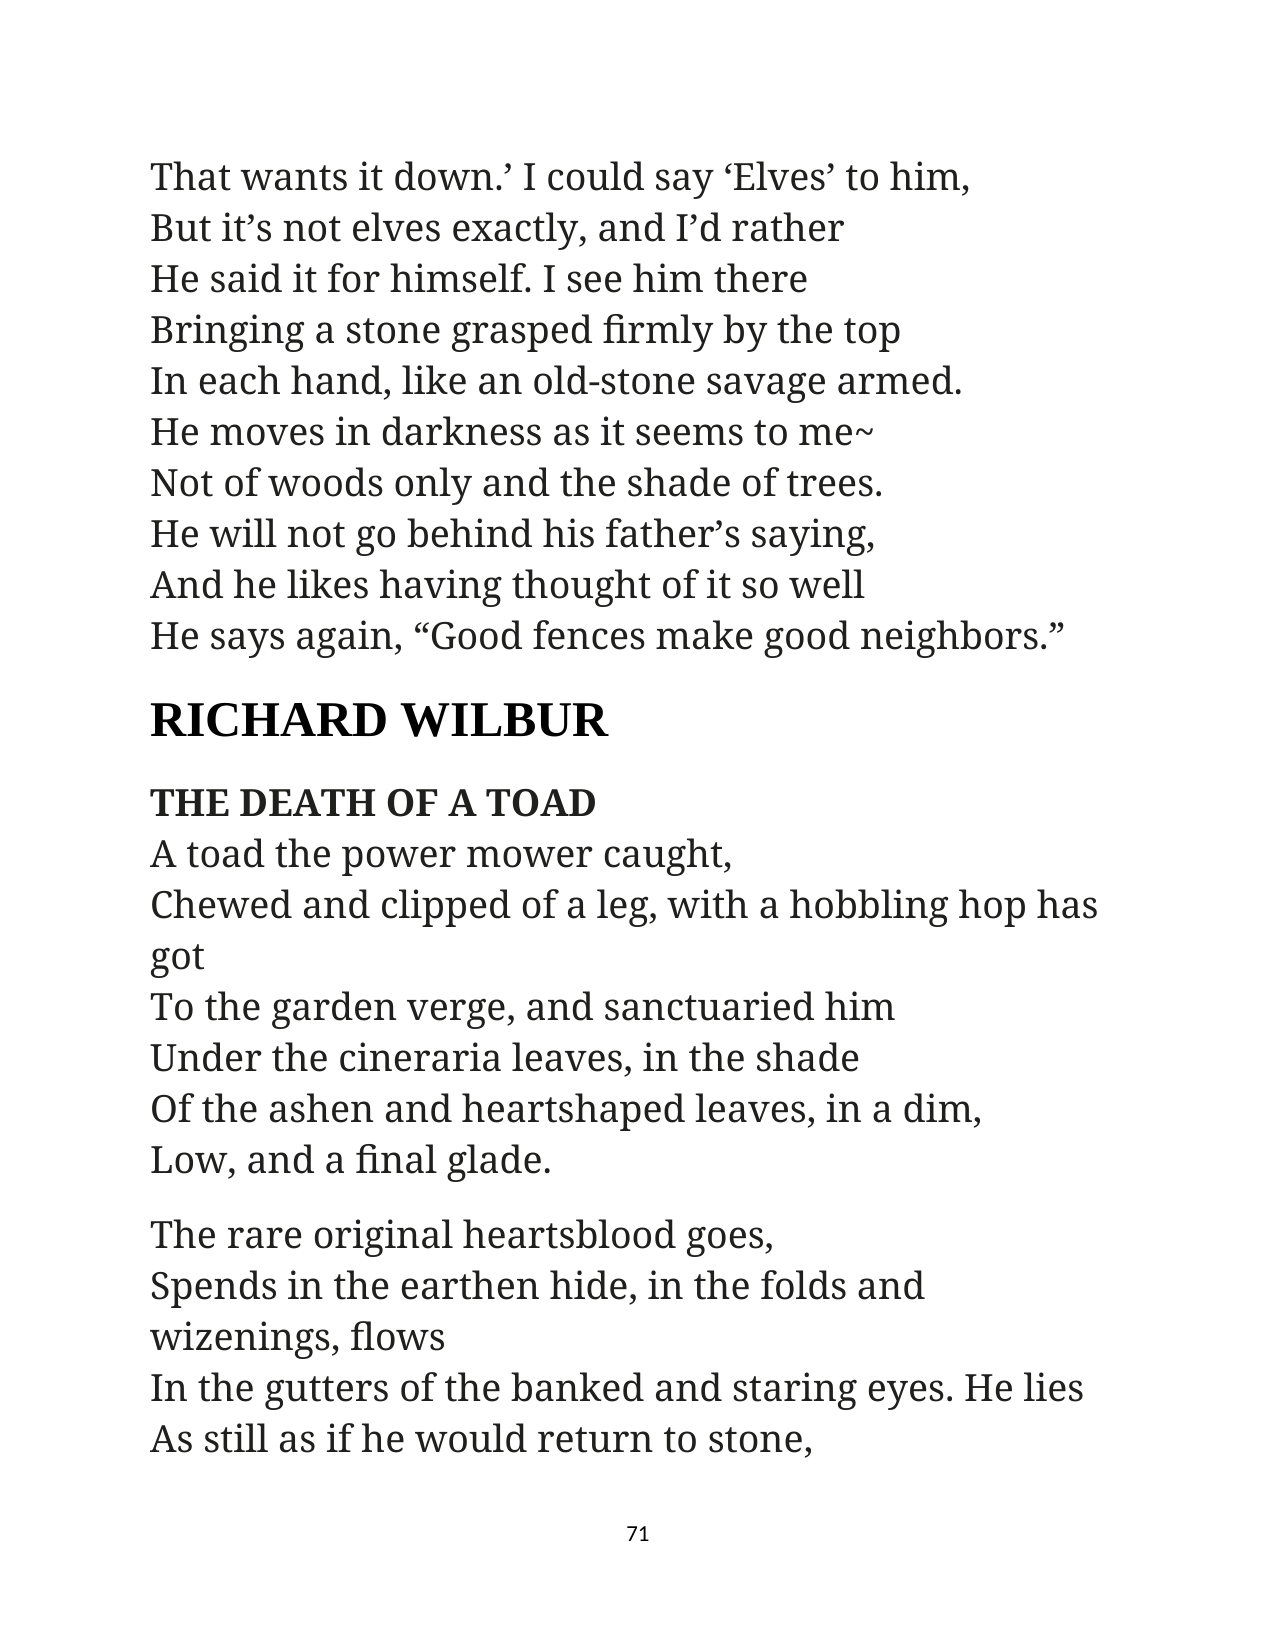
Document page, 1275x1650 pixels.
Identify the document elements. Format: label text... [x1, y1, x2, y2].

subtitle RICHARD WILBUR [150, 689, 1125, 747]
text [150, 1208, 1125, 1463]
text THE DEATH OF A TOAD [150, 776, 1125, 827]
text A toad the power mower caught, Chewed and clipped of a leg, with a hobbling hop has got To the garden verge, and sanctuaried him Under the cineraria leaves, in the shade Of the ashen and heartshaped leaves, in a dim, Low, and a final glade. [150, 827, 1125, 1184]
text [150, 150, 1125, 660]
